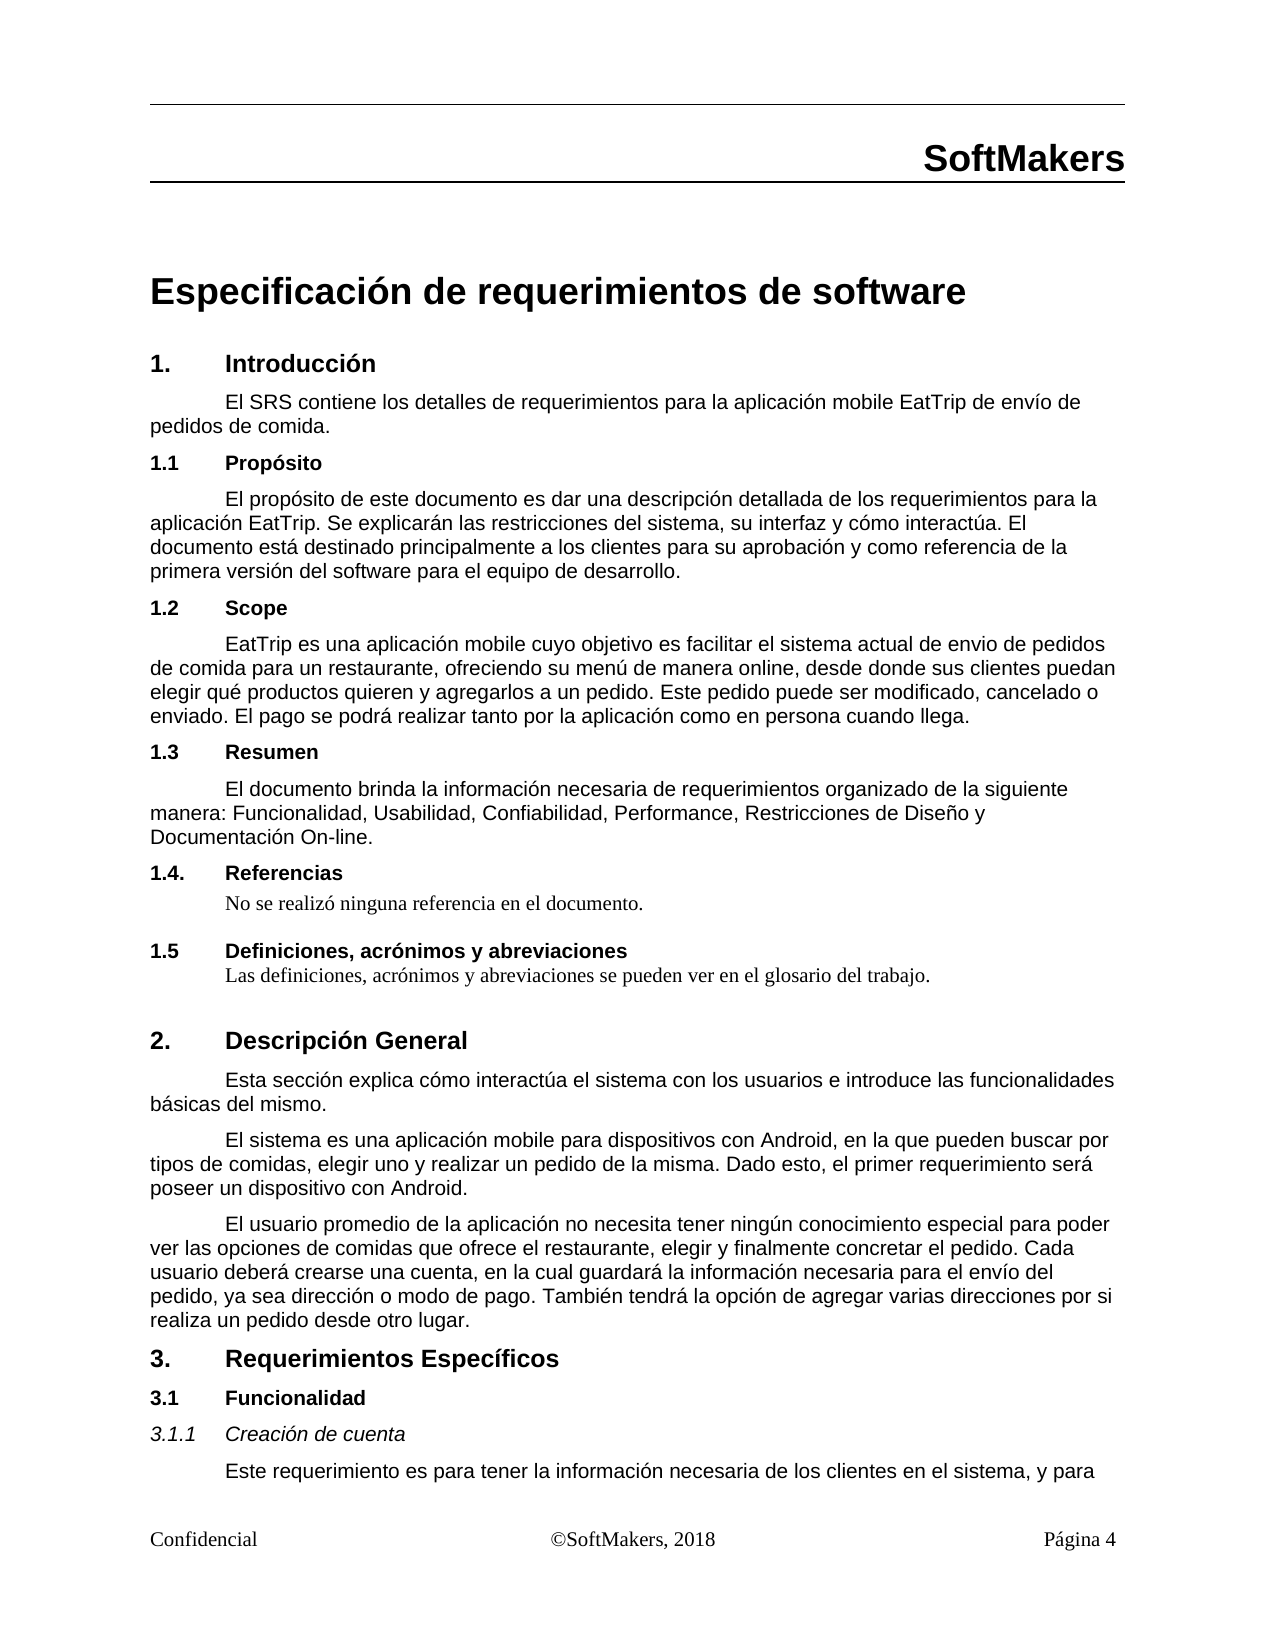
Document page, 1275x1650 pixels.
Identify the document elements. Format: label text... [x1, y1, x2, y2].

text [150, 1459, 1125, 1483]
text Las definiciones, acrónimos y abreviaciones se pueden ver en el glosario del trabajo. [150, 963, 1125, 987]
text El sistema es una aplicación mobile para dispositivos con Android, en la que pueden buscar por tipos de comidas, elegir uno y realizar un pedido de la misma. Dado esto, el primer requerimiento será poseer un dispositivo con Android. [150, 1128, 1125, 1200]
text Esta sección explica cómo interactúa el sistema con los usuarios e introduce las funcionalidades básicas del mismo. [150, 1067, 1125, 1115]
subtitle Descripción General [150, 1026, 1125, 1055]
text El usuario promedio de la aplicación no necesita tener ningún conocimiento especial para poder ver las opciones de comidas que ofrece el restaurante, elegir y finalmente concretar el pedido. Cada usuario deberá crearse una cuenta, en la cual guardará la información necesaria para el envío del pedido, ya sea dirección o modo de pago. También tendrá la opción de agregar varias direcciones por si realiza un pedido desde otro lugar. [150, 1212, 1125, 1332]
text El SRS contiene los detalles de requerimientos para la aplicación mobile EatTrip de envío de pedidos de comida. [150, 390, 1125, 438]
subtitle Creación de cuenta [150, 1422, 1125, 1446]
text 1.5 Definiciones, acrónimos y abreviaciones [150, 939, 1125, 963]
subtitle Requerimientos Específicos [150, 1344, 1125, 1373]
text EatTrip es una aplicación mobile cuyo objetivo es facilitar el sistema actual de envio de pedidos de comida para un restaurante, ofreciendo su menú de manera online, desde donde sus clientes puedan elegir qué productos quieren y agregarlos a un pedido. Este pedido puede ser modificado, cancelado o enviado. El pago se podrá realizar tanto por la aplicación como en persona cuando llega. [150, 632, 1125, 728]
subtitle Scope [150, 595, 1125, 619]
title Especificación de requerimientos de software [150, 269, 1125, 312]
text El propósito de este documento es dar una descripción detallada de los requerimientos para la aplicación EatTrip. Se explicarán las restricciones del sistema, su interfaz y cómo interactúa. El documento está destinado principalmente a los clientes para su aprobación y como referencia de la primera versión del software para el equipo de desarrollo. [150, 487, 1125, 583]
text El documento brinda la información necesaria de requerimientos organizado de la siguiente manera: Funcionalidad, Usabilidad, Confiabilidad, Performance, Restricciones de Diseño y Documentación On-line. [150, 777, 1125, 848]
subtitle Funcionalidad [150, 1386, 1125, 1410]
text No se realizó ninguna referencia en el documento. [150, 891, 1125, 915]
subtitle 1.4. Referencias [150, 861, 1125, 885]
subtitle Propósito [150, 451, 1125, 474]
subtitle Resumen [150, 740, 1125, 764]
subtitle Introducción [150, 349, 1125, 378]
